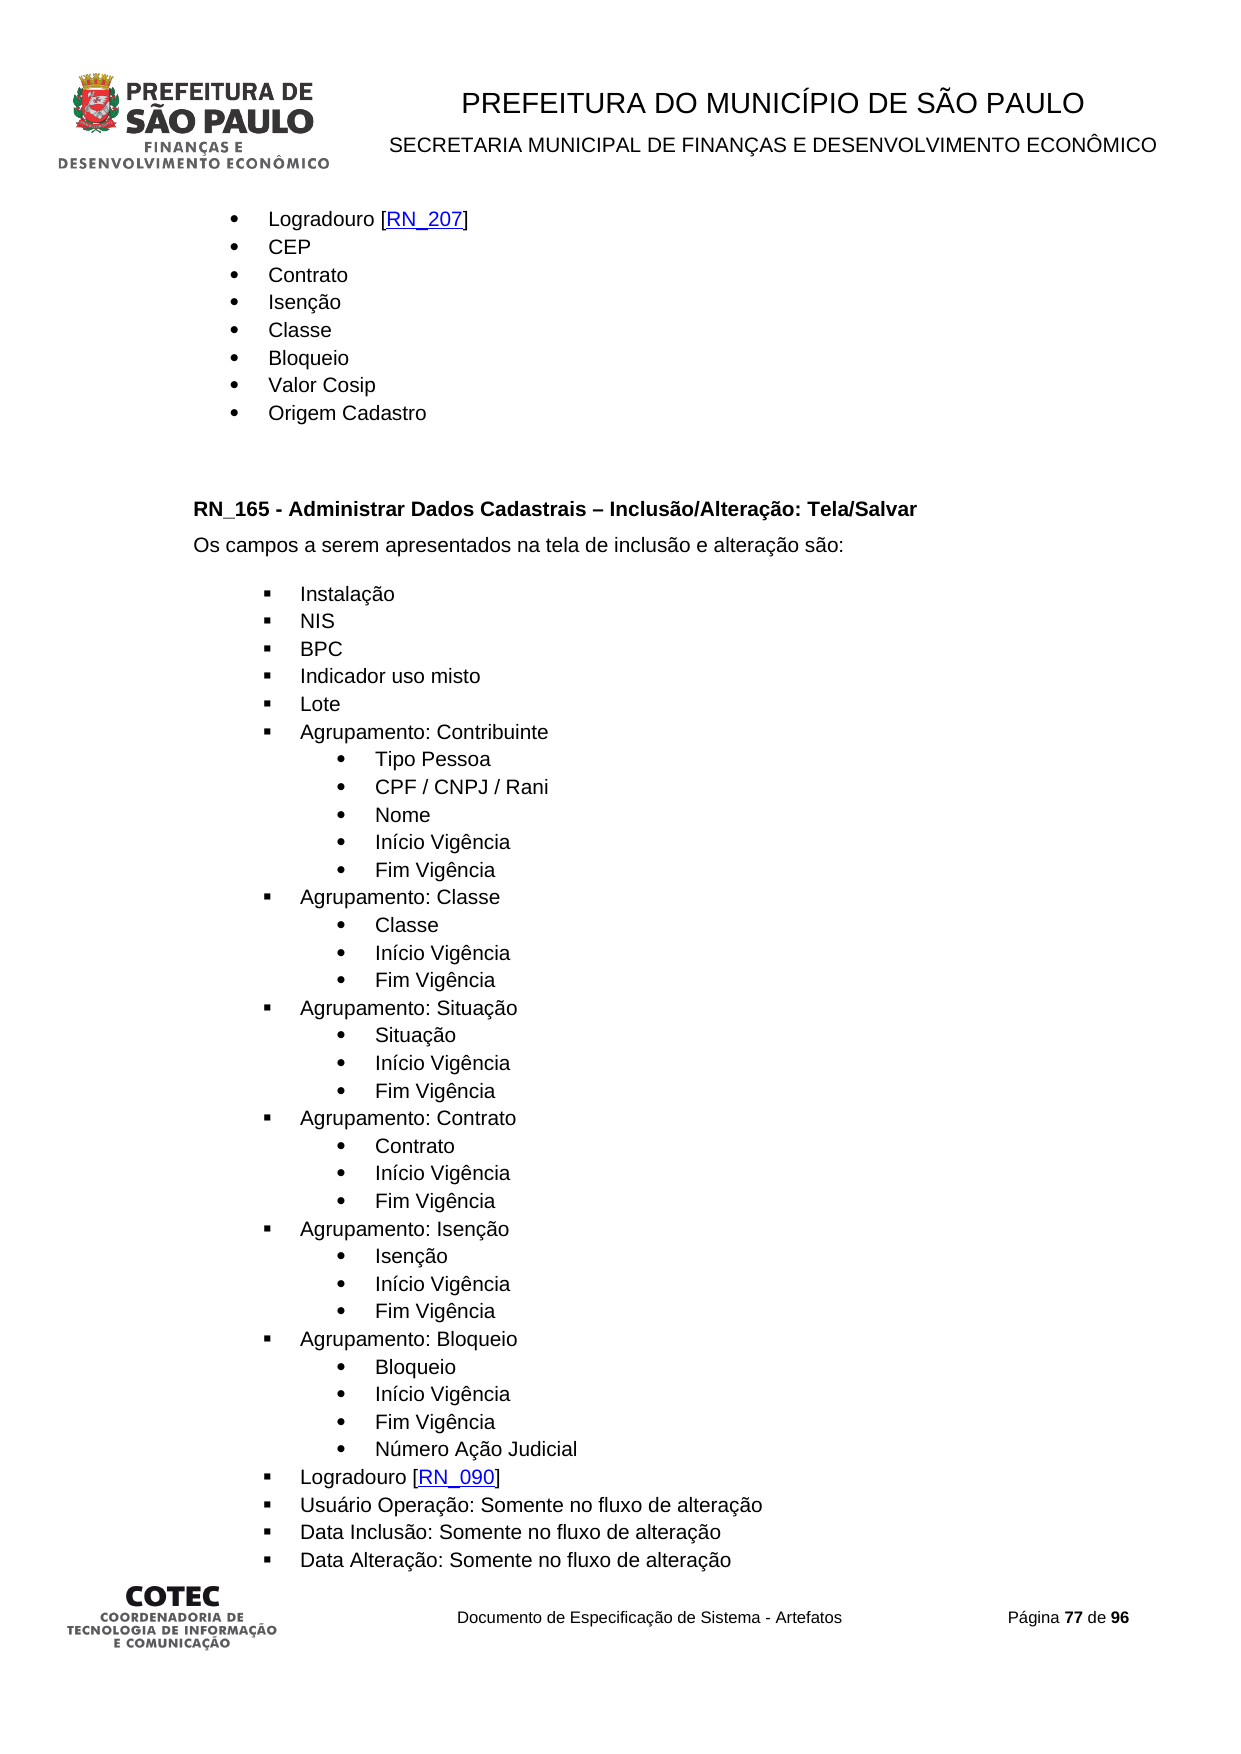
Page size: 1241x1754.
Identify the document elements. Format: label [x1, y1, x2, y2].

picture [58, 73, 329, 169]
picture [62, 1583, 283, 1652]
